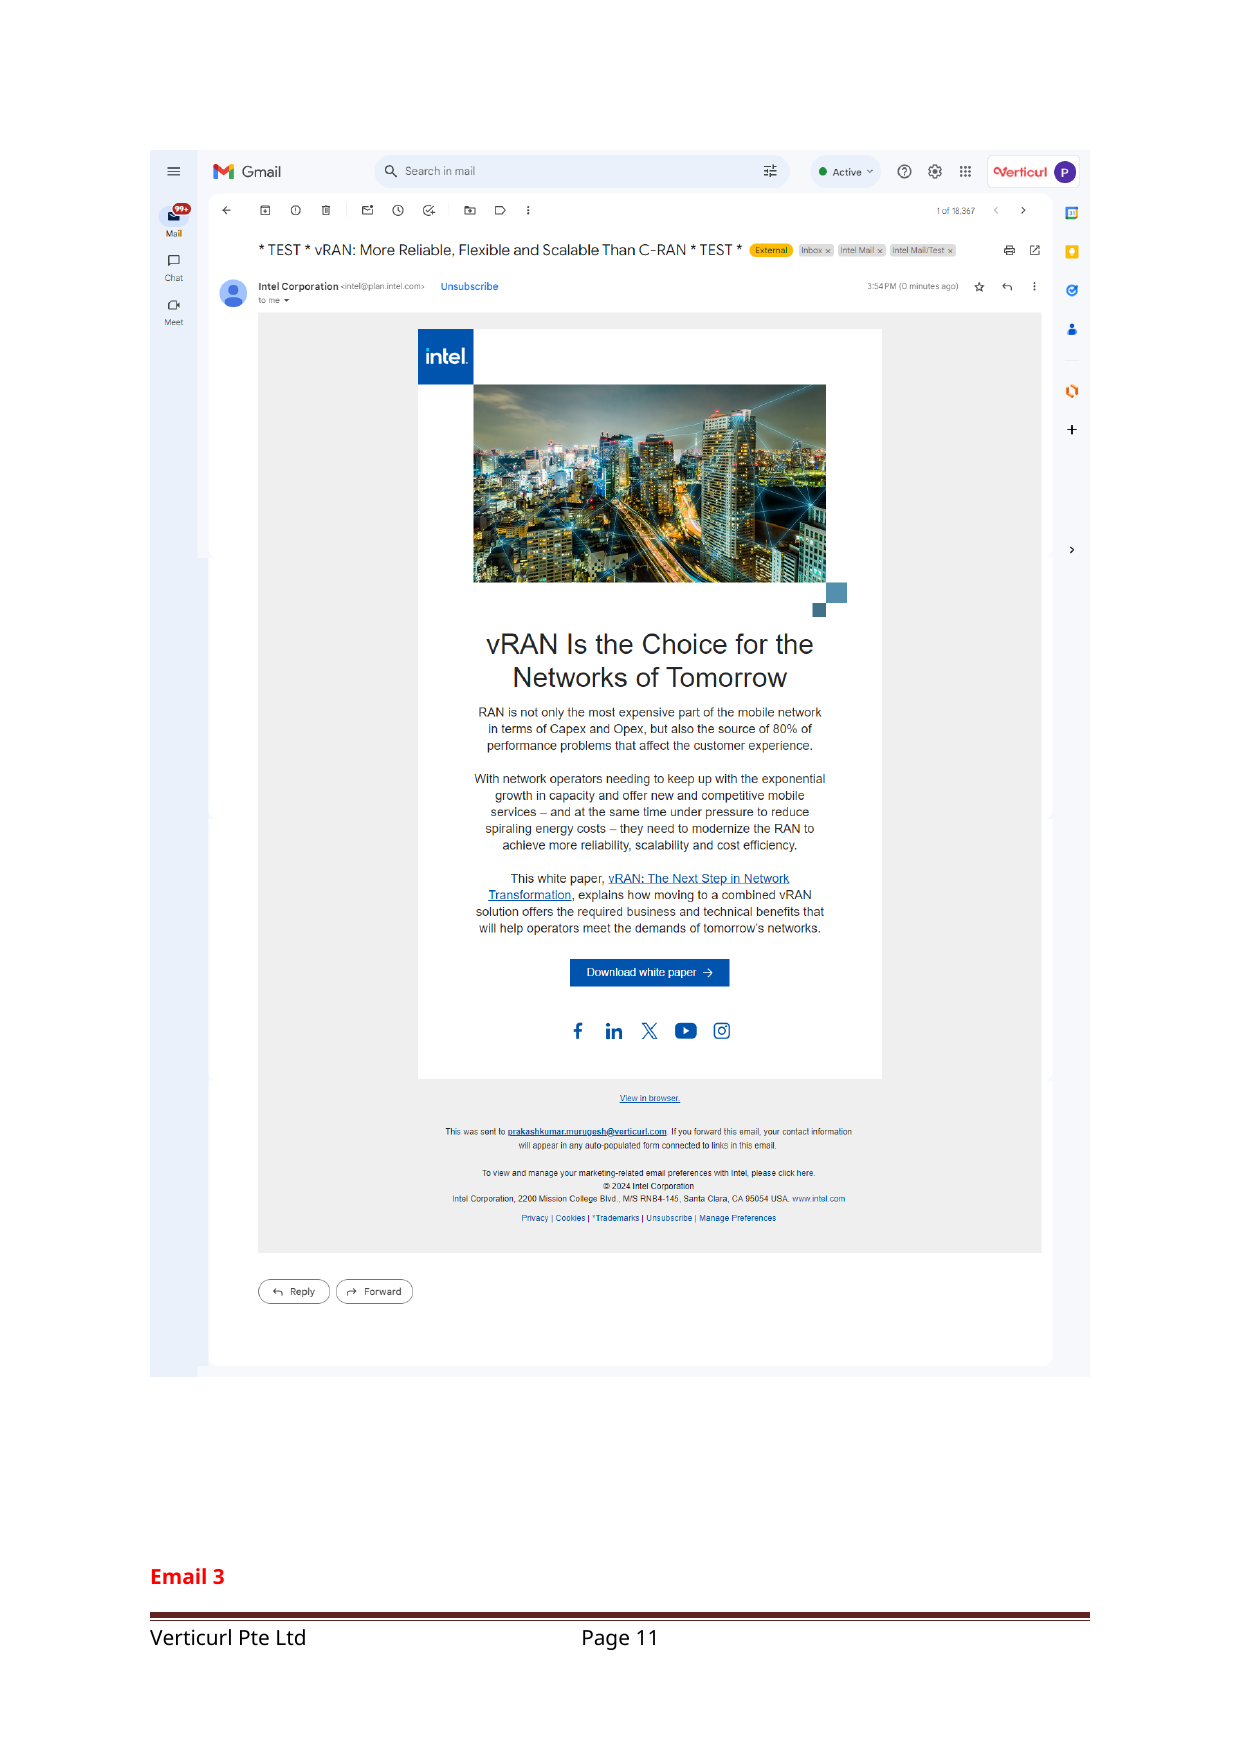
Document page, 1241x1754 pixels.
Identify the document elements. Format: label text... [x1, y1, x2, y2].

text Email 3 [150, 1562, 1090, 1591]
picture [150, 150, 1091, 1377]
